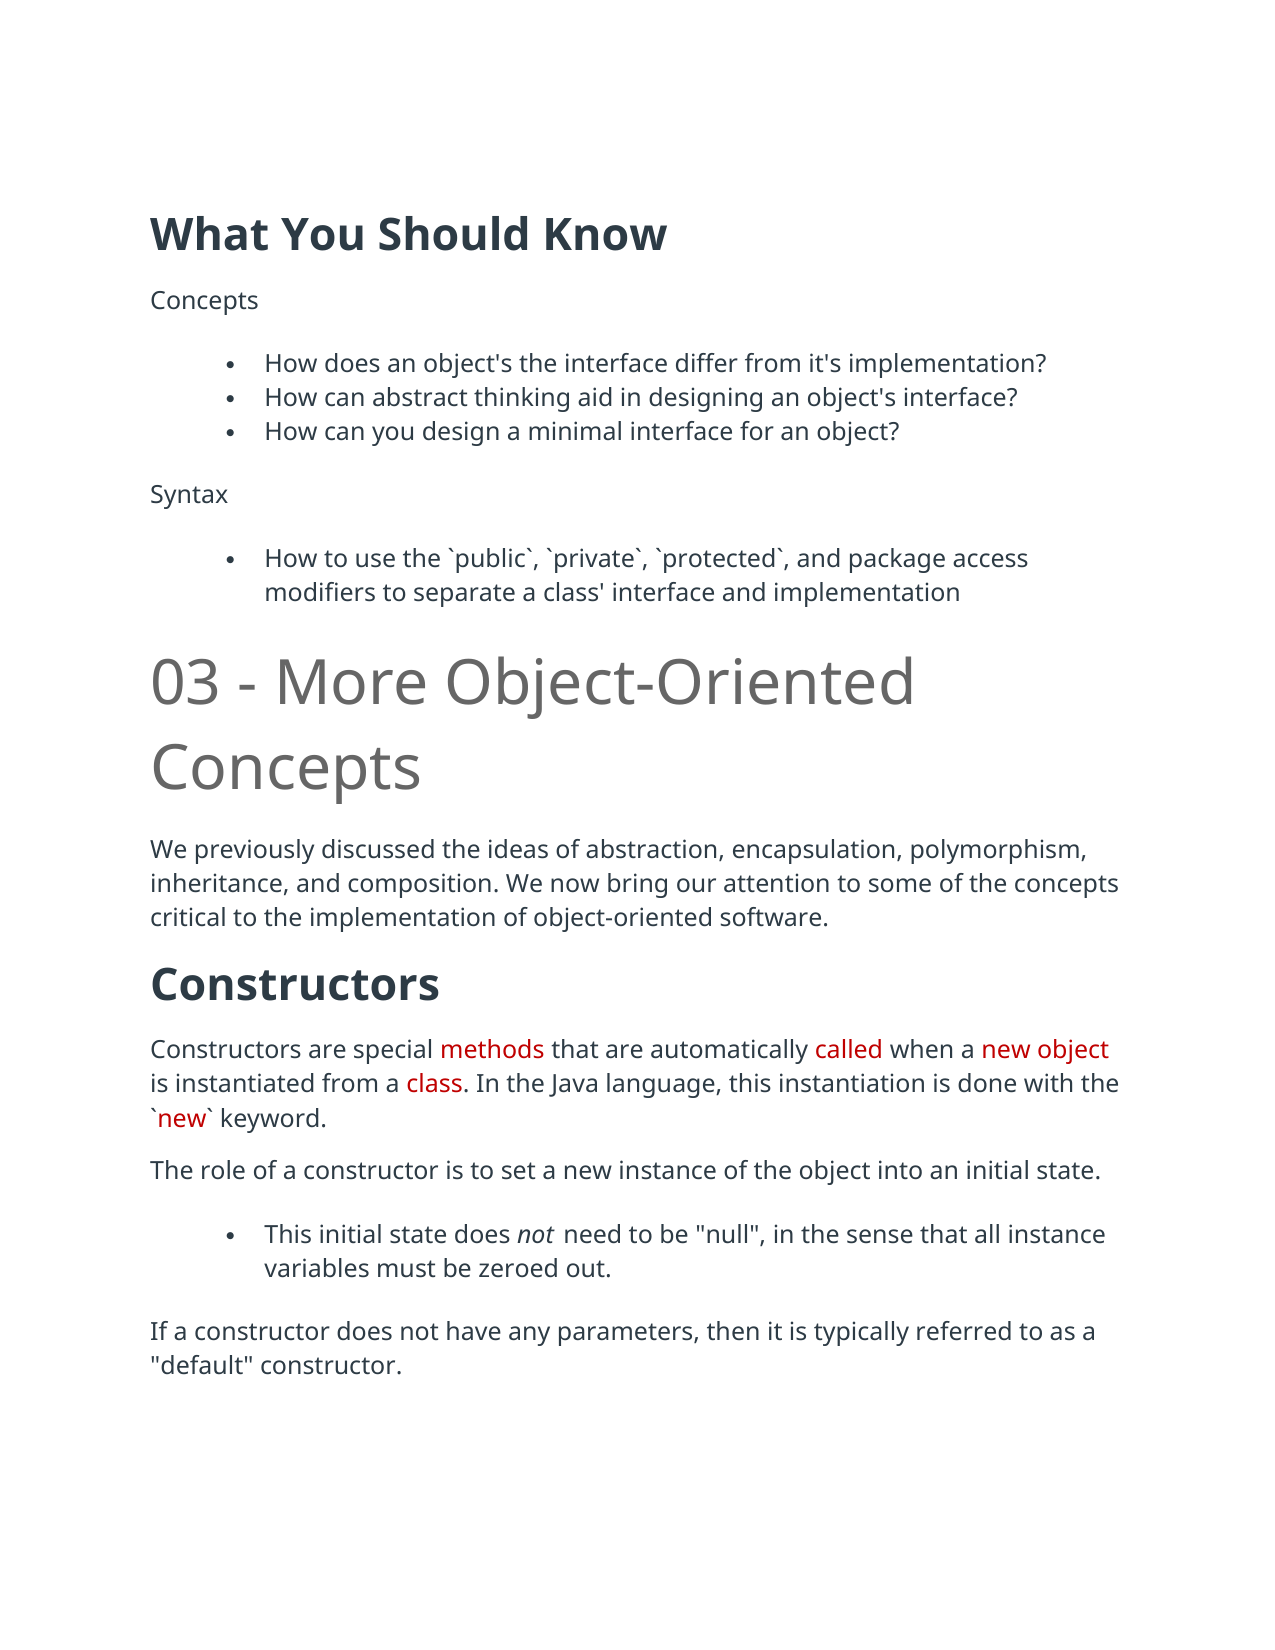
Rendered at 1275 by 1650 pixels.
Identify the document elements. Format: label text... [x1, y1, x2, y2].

subtitle Constructors [150, 952, 1125, 1013]
list This initial state does not need to be "null", in the sense that all instance variables must be zeroed out. [227, 1216, 1125, 1284]
text Constructors are special methods that are automatically called when a new object is instantiated from a class. In the Java language, this instantiation is done with the `new` keyword. [150, 1032, 1125, 1134]
text We previously discussed the ideas of abstraction, encapsulation, polymorphism, inheritance, and composition. We now bring our attention to some of the concepts critical to the implementation of object-oriented software. [150, 831, 1125, 933]
list How does an object's the interface differ from it's implementation? [227, 346, 1125, 380]
list How to use the `public`, `private`, `protected`, and package access modifiers to separate a class' interface and implementation [227, 540, 1125, 608]
text The role of a constructor is to set a new instance of the object into an initial state. [150, 1153, 1125, 1187]
subtitle What You Should Know [150, 203, 1125, 264]
subtitle 03 - More Object-Oriented Concepts [150, 638, 1125, 808]
text Concepts [150, 283, 1125, 317]
text Syntax [150, 477, 1125, 511]
list How can abstract thinking aid in designing an object's interface? [227, 380, 1125, 414]
list How can you design a minimal interface for an object? [227, 414, 1125, 448]
text If a constructor does not have any parameters, then it is typically referred to as a "default" constructor. [150, 1313, 1125, 1382]
